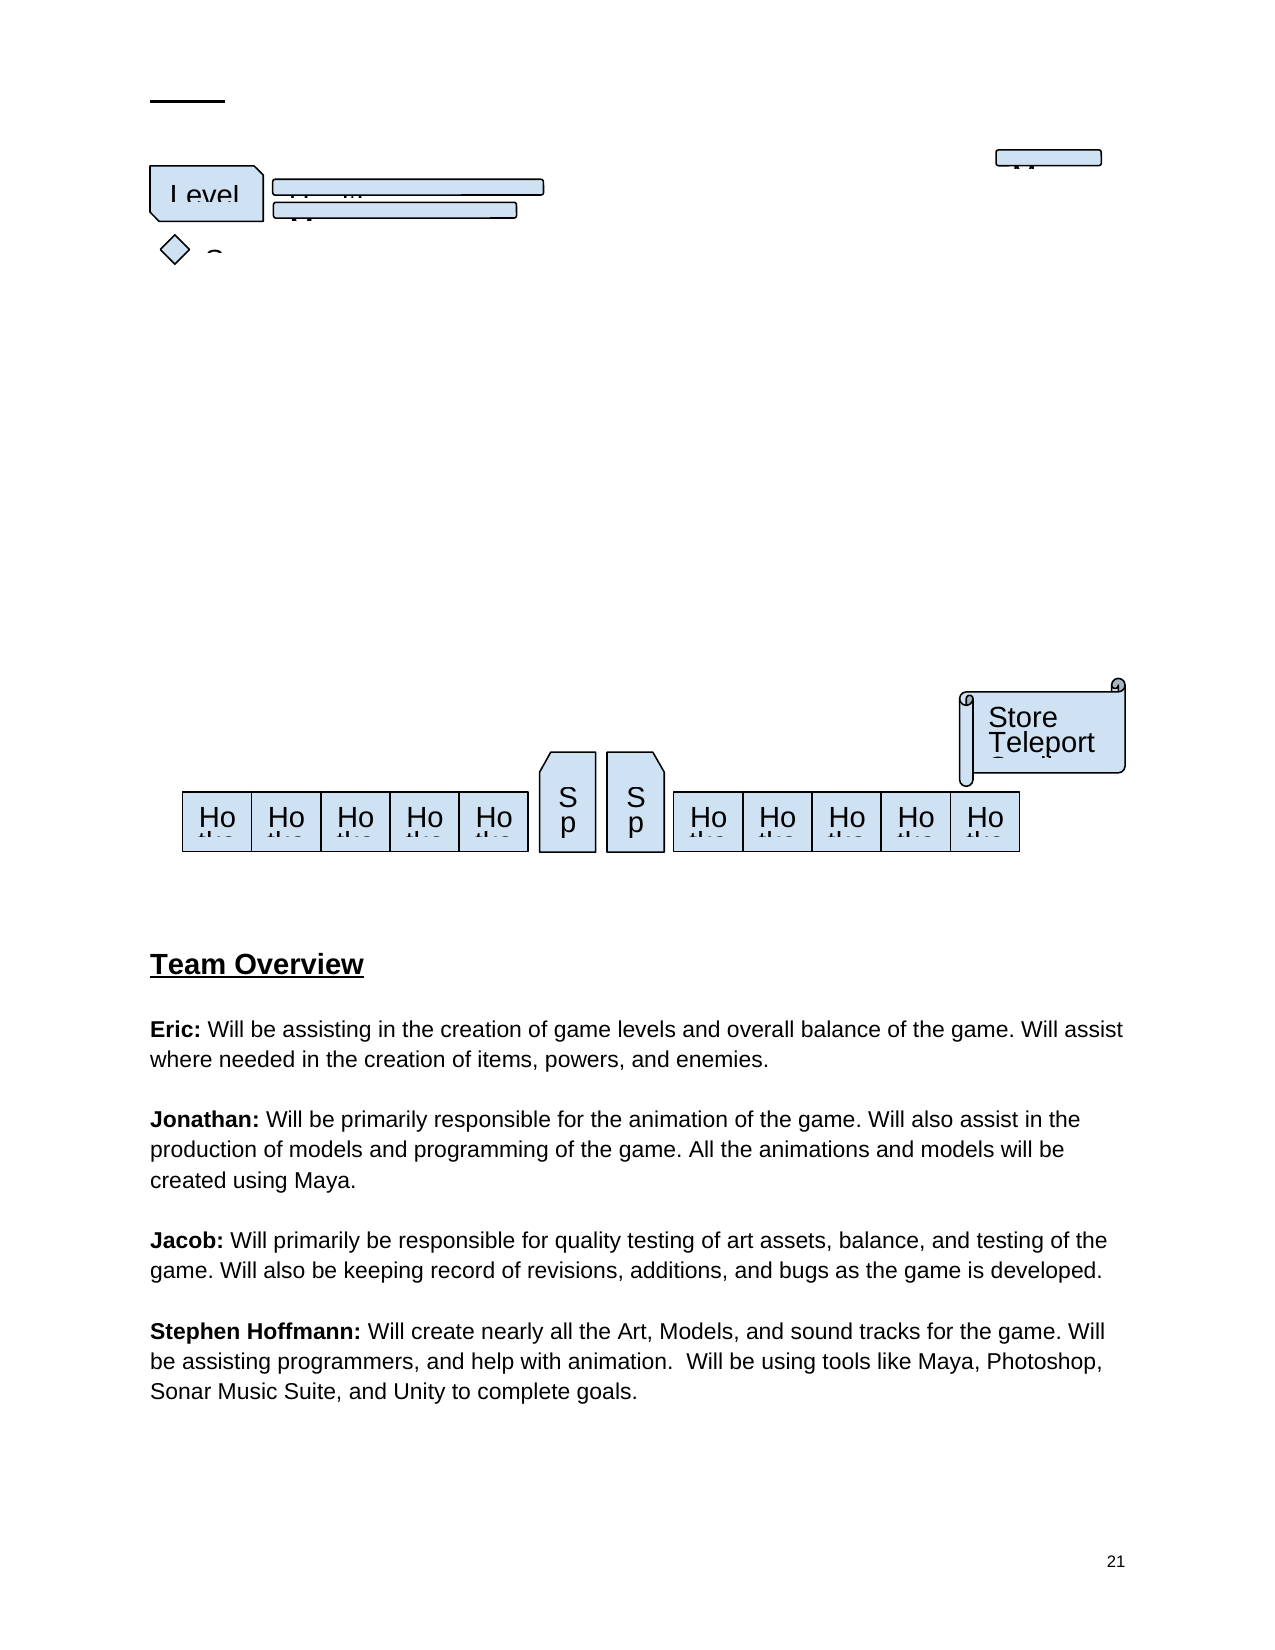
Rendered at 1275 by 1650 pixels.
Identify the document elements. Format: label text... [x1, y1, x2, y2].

text Jacob: Will primarily be responsible for quality testing of art assets, balance, and testing of the game. Will also be keeping record of revisions, additions, and bugs as the game is developed. [150, 1227, 1125, 1283]
text Eric: Will be assisting in the creation of game levels and overall balance of the game. Will assist where needed in the creation of items, powers, and enemies. [150, 1016, 1125, 1072]
text Stephen Hoffmann: Will create nearly all the Art, Models, and sound tracks for the game. Will be assisting programmers, and help with animation. Will be using tools like Maya, Photoshop, Sonar Music Suite, and Unity to complete goals. [150, 1318, 1125, 1404]
text Jonathan: Will be primarily responsible for the animation of the game. Will also assist in the production of models and programming of the game. All the animations and models will be created using Maya. [150, 1106, 1125, 1193]
text Team Overview [150, 947, 1125, 980]
